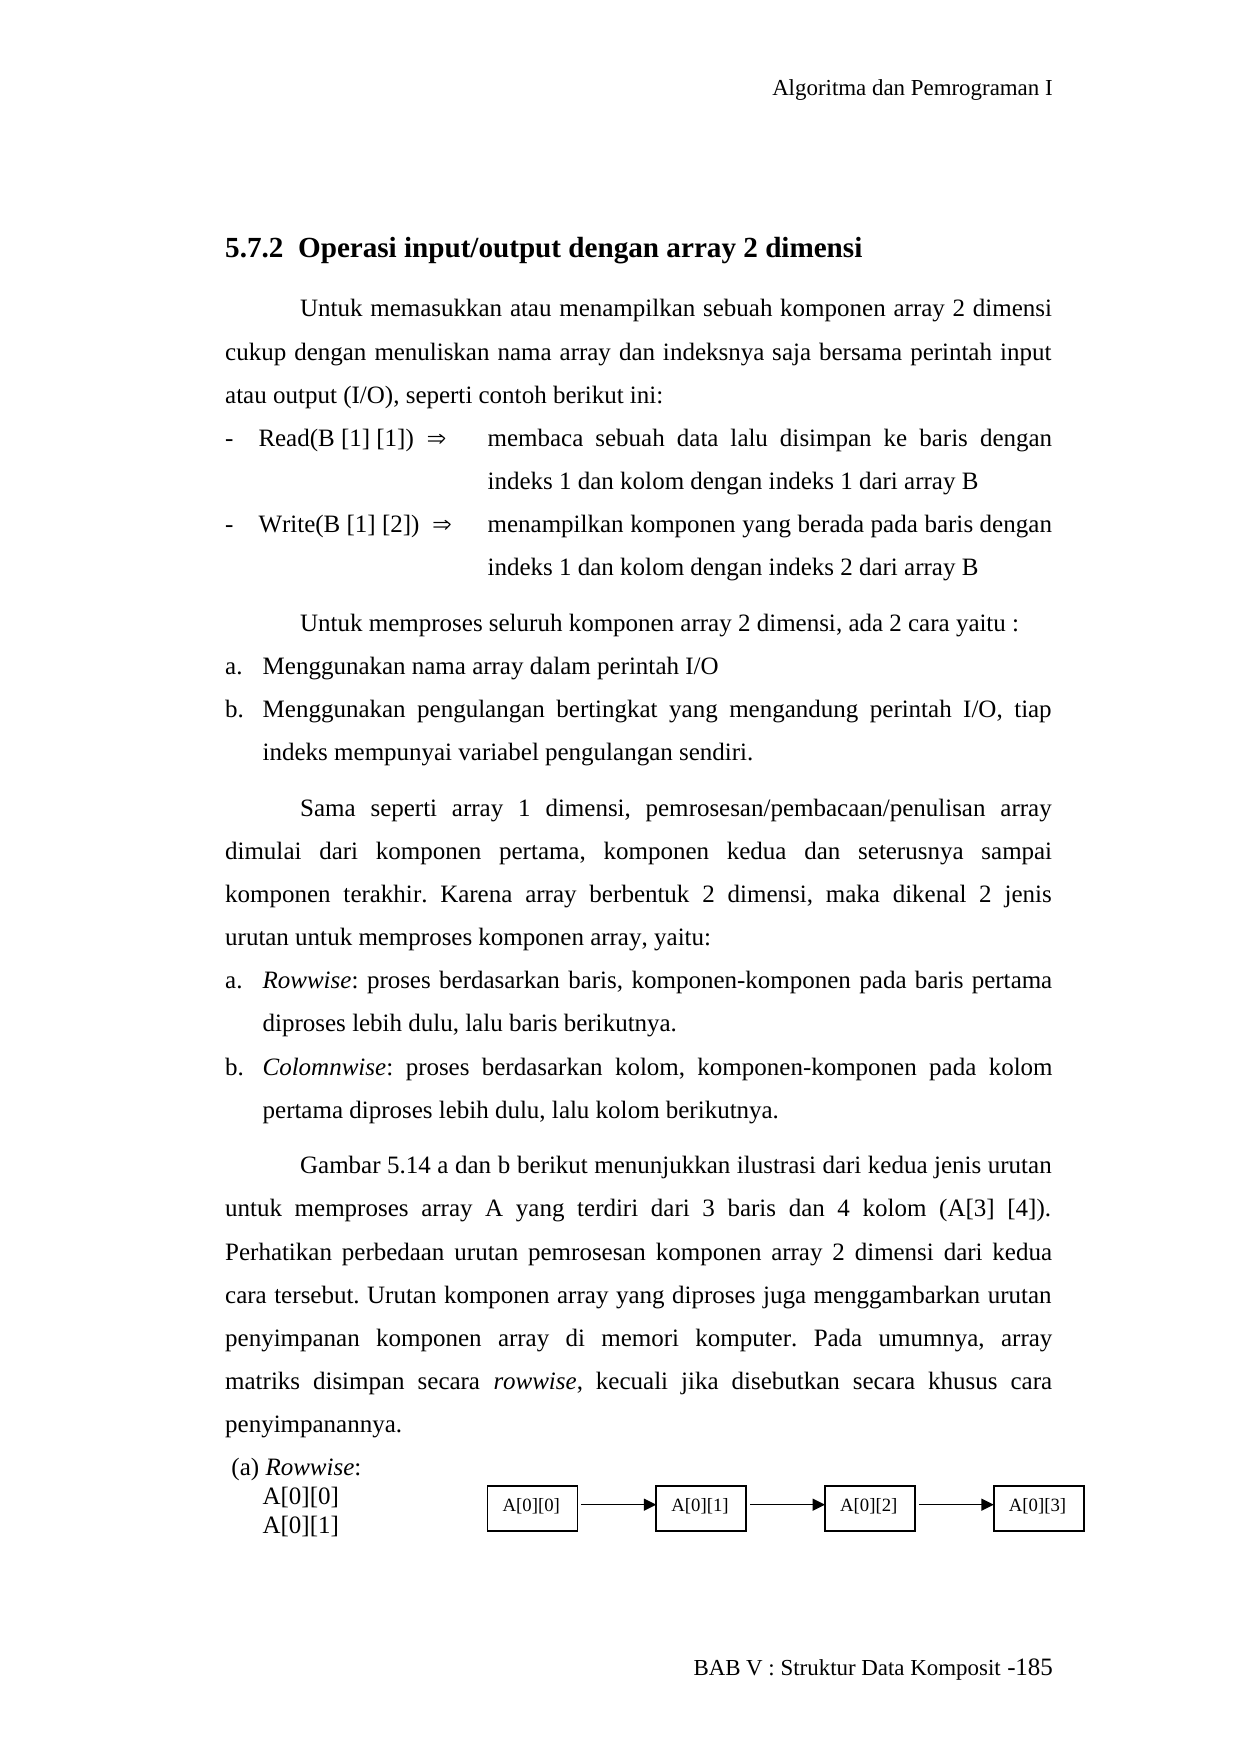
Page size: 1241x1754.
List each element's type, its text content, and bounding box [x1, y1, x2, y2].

text Untuk memasukkan atau menampilkan sebuah komponen array 2 dimensi cukup dengan menuliskan nama array dan indeksnya saja bersama perintah input atau output (I/O), seperti contoh berikut ini: [225, 293, 1053, 408]
subtitle 5.7.2 Operasi input/output dengan array 2 dimensi [225, 231, 1053, 264]
list Rowwise: proses berdasarkan baris, komponen-komponen pada baris pertama diproses lebih dulu, lalu baris berikutnya. [225, 965, 1053, 1037]
text Sama seperti array 1 dimensi, pemrosesan/pembacaan/penulisan array dimulai dari komponen pertama, komponen kedua dan seterusnya sampai komponen terakhir. Karena array berbentuk 2 dimensi, maka dikenal 2 jenis urutan untuk memproses komponen array, yaitu: [225, 793, 1053, 951]
text (a) Rowwise: [225, 1452, 1053, 1481]
text - Write(B [1] [2]) menampilkan komponen yang berada pada baris dengan indeks 1 dan kolom dengan indeks 2 dari array B [225, 509, 1053, 581]
list Menggunakan pengulangan bertingkat yang mengandung perintah I/O, tiap indeks mempunyai variabel pengulangan sendiri. [225, 694, 1053, 766]
text A[0][0] [225, 1481, 1053, 1510]
list Menggunakan nama array dalam perintah I/O [225, 651, 1053, 680]
text A[0][1] [225, 1510, 1053, 1538]
text Untuk memproses seluruh komponen array 2 dimensi, ada 2 cara yaitu : [225, 608, 1053, 637]
text - Read(B [1] [1]) membaca sebuah data lalu disimpan ke baris dengan indeks 1 dan kolom dengan indeks 1 dari array B [225, 423, 1053, 495]
text Gambar 5.14 a dan b berikut menunjukkan ilustrasi dari kedua jenis urutan untuk memproses array A yang terdiri dari 3 baris dan 4 kolom (A[3] [4]). Perhatikan perbedaan urutan pemrosesan komponen array 2 dimensi dari kedua cara tersebut. Urutan komponen array yang diproses juga menggambarkan urutan penyimpanan komponen array di memori komputer. Pada umumnya, array matriks disimpan secara rowwise, kecuali jika disebutkan secara khusus cara penyimpanannya. [225, 1150, 1053, 1438]
list Colomnwise: proses berdasarkan kolom, komponen-komponen pada kolom pertama diproses lebih dulu, lalu kolom berikutnya. [225, 1052, 1053, 1123]
